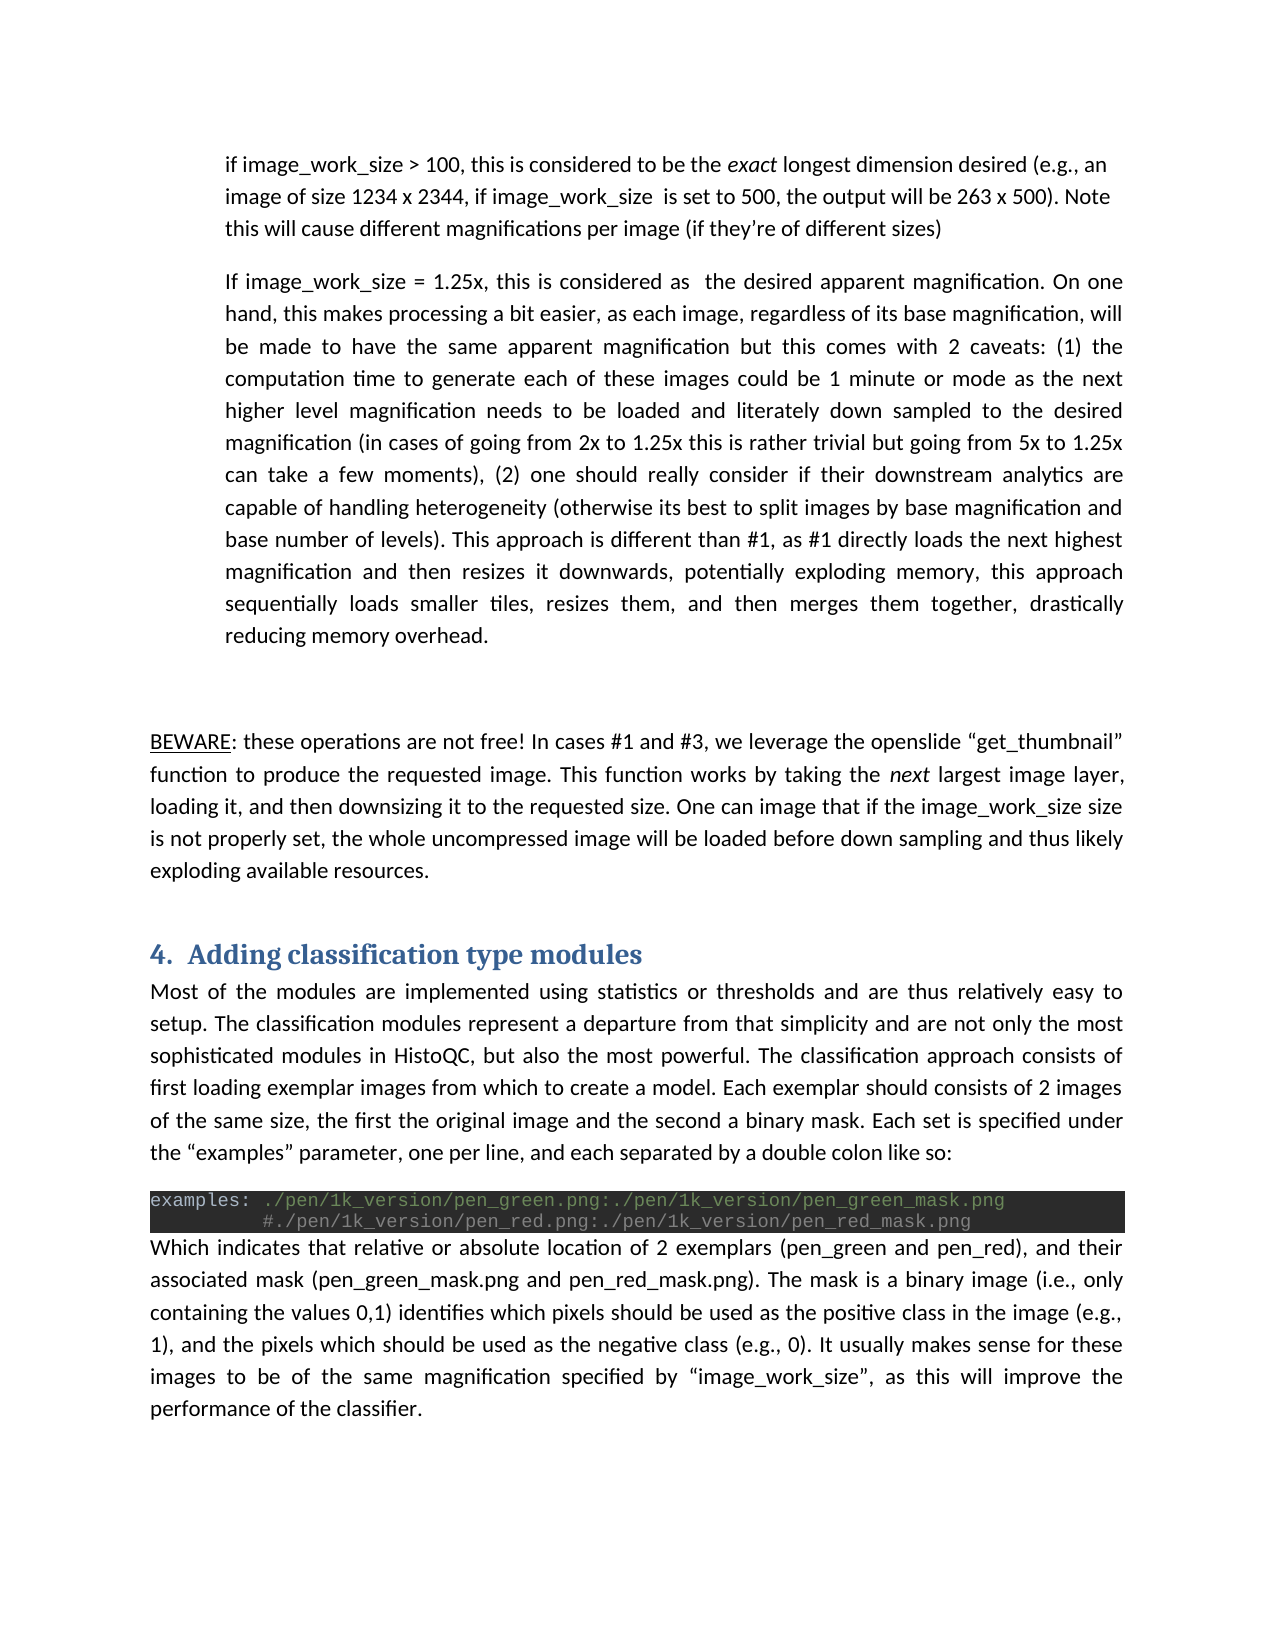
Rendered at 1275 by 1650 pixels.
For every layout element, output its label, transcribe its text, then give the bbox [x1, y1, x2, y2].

subtitle Adding classification type modules [150, 938, 1125, 972]
text Most of the modules are implemented using statistics or thresholds and are thus relatively easy to setup. The classification modules represent a departure from that simplicity and are not only the most sophisticated modules in HistoQC, but also the most powerful. The classification approach consists of first loading exemplar images from which to create a model. Each exemplar should consists of 2 images of the same size, the first the original image and the second a binary mask. Each set is specified under the “examples” parameter, one per line, and each separated by a double colon like so: [150, 977, 1125, 1166]
text If image_work_size = 1.25x, this is considered as the desired apparent magnification. On one hand, this makes processing a bit easier, as each image, regardless of its base magnification, will be made to have the same apparent magnification but this comes with 2 caveats: (1) the computation time to generate each of these images could be 1 minute or mode as the next higher level magnification needs to be loaded and literately down sampled to the desired magnification (in cases of going from 2x to 1.25x this is rather trivial but going from 5x to 1.25x can take a few moments), (2) one should really consider if their downstream analytics are capable of handling heterogeneity (otherwise its best to split images by base magnification and base number of levels). This approach is different than #1, as #1 directly loads the next highest magnification and then resizes it downwards, potentially exploding memory, this approach sequentially loads smaller tiles, resizes them, and then merges them together, drastically reducing memory overhead. [225, 267, 1125, 649]
text Which indicates that relative or absolute location of 2 exemplars (pen_green and pen_red), and their associated mask (pen_green_mask.png and pen_red_mask.png). The mask is a binary image (i.e., only containing the values 0,1) identifies which pixels should be used as the positive class in the image (e.g., 1), and the pixels which should be used as the negative class (e.g., 0). It usually makes sense for these images to be of the same magnification specified by “image_work_size”, as this will improve the performance of the classifier. [150, 1233, 1125, 1422]
text if image_work_size > 100, this is considered to be the exact longest dimension desired (e.g., an image of size 1234 x 2344, if image_work_size is set to 500, the output will be 263 x 500). Note this will cause different magnifications per image (if they’re of different sizes) [225, 150, 1125, 242]
text examples: ./pen/1k_version/pen_green.png:./pen/1k_version/pen_green_mask.png #./pen/1k_version/pen_red.png:./pen/1k_version/pen_red_mask.png [150, 1191, 1125, 1233]
text BEWARE: these operations are not free! In cases #1 and #3, we leverage the openslide “get_thumbnail” function to produce the requested image. This function works by taking the next largest image layer, loading it, and then downsizing it to the requested size. One can image that if the image_work_size size is not properly set, the whole uncompressed image will be loaded before down sampling and thus likely exploding available resources. [150, 727, 1125, 884]
